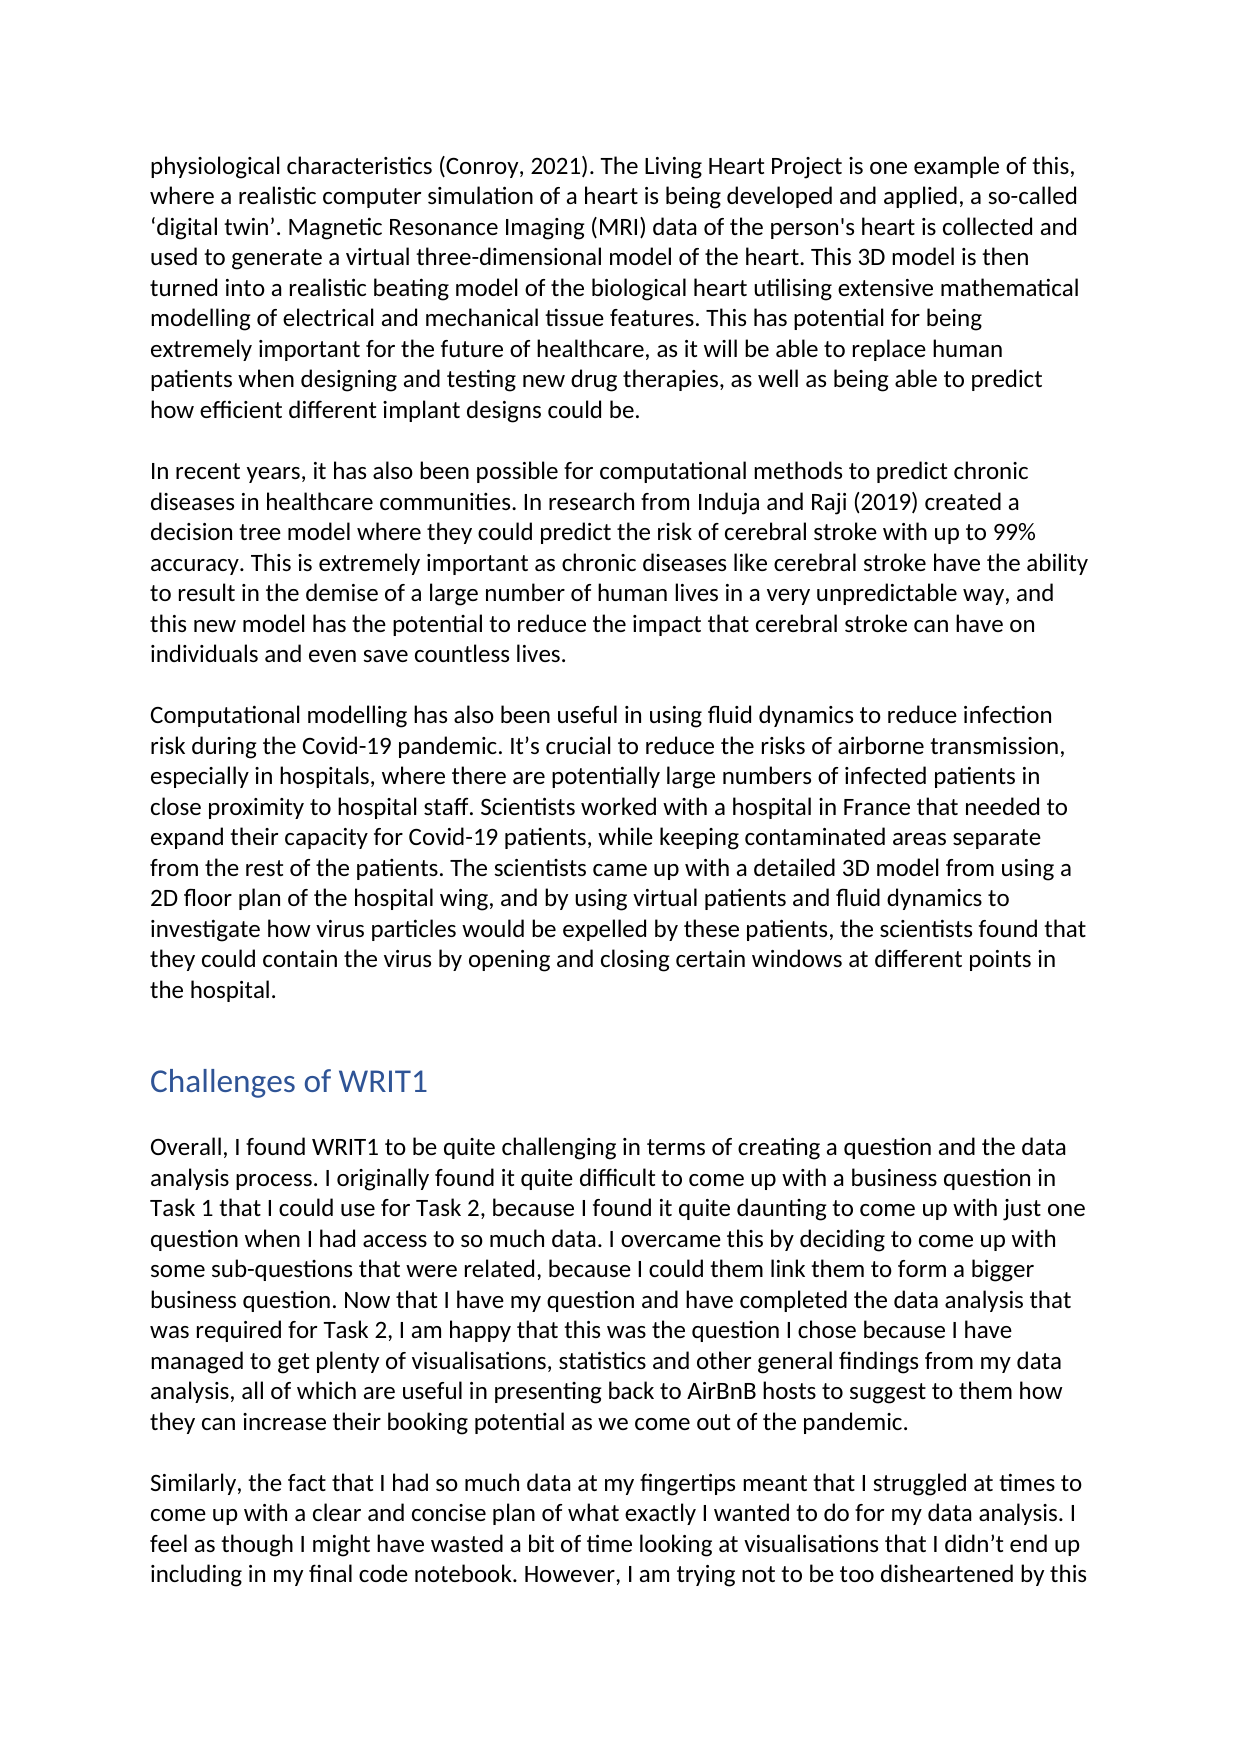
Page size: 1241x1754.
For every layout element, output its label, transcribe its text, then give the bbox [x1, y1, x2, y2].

text Overall, I found WRIT1 to be quite challenging in terms of creating a question and the data analysis process. I originally found it quite difficult to come up with a business question in Task 1 that I could use for Task 2, because I found it quite daunting to come up with just one question when I had access to so much data. I overcame this by deciding to come up with some sub-questions that were related, because I could them link them to form a bigger business question. Now that I have my question and have completed the data analysis that was required for Task 2, I am happy that this was the question I chose because I have managed to get plenty of visualisations, statistics and other general findings from my data analysis, all of which are useful in presenting back to AirBnB hosts to suggest to them how they can increase their booking potential as we come out of the pandemic. [150, 1131, 1090, 1437]
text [150, 150, 1090, 425]
subtitle Challenges of WRIT1 [150, 1060, 1090, 1101]
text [150, 1467, 1090, 1589]
text Computational modelling has also been useful in using fluid dynamics to reduce infection risk during the Covid-19 pandemic. It’s crucial to reduce the risks of airborne transmission, especially in hospitals, where there are potentially large numbers of infected patients in close proximity to hospital staff. Scientists worked with a hospital in France that needed to expand their capacity for Covid-19 patients, while keeping contaminated areas separate from the rest of the patients. The scientists came up with a detailed 3D model from using a 2D floor plan of the hospital wing, and by using virtual patients and fluid dynamics to investigate how virus particles would be expelled by these patients, the scientists found that they could contain the virus by opening and closing certain windows at different points in the hospital. [150, 699, 1090, 1004]
text In recent years, it has also been possible for computational methods to predict chronic diseases in healthcare communities. In research from Induja and Raji (2019) created a decision tree model where they could predict the risk of cerebral stroke with up to 99% accuracy. This is extremely important as chronic diseases like cerebral stroke have the ability to result in the demise of a large number of human lives in a very unpredictable way, and this new model has the potential to reduce the impact that cerebral stroke can have on individuals and even save countless lives. [150, 455, 1090, 669]
